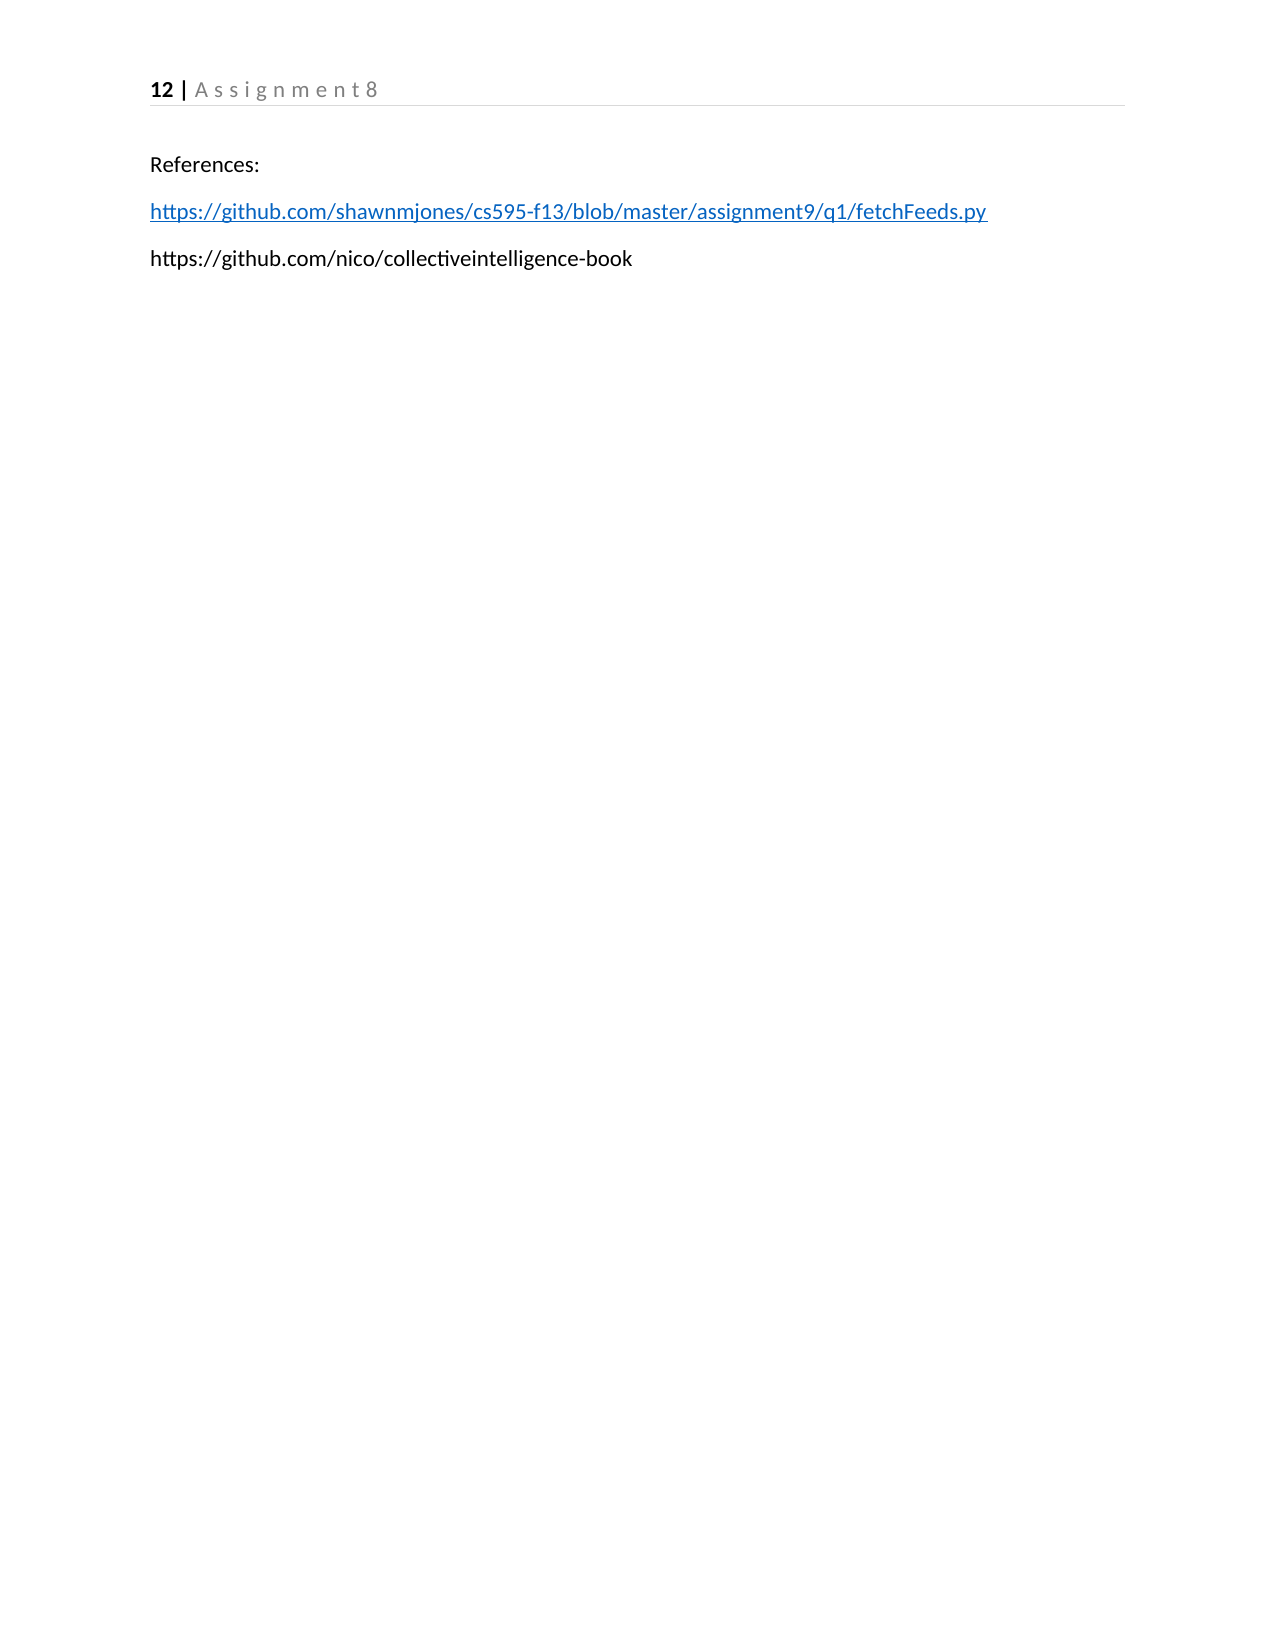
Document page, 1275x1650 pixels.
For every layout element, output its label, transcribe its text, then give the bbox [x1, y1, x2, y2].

text https://github.com/nico/collectiveintelligence-book [150, 244, 1125, 272]
text References: [150, 150, 1125, 178]
text https://github.com/shawnmjones/cs595-f13/blob/master/assignment9/q1/fetchFeeds.py [150, 197, 1125, 225]
